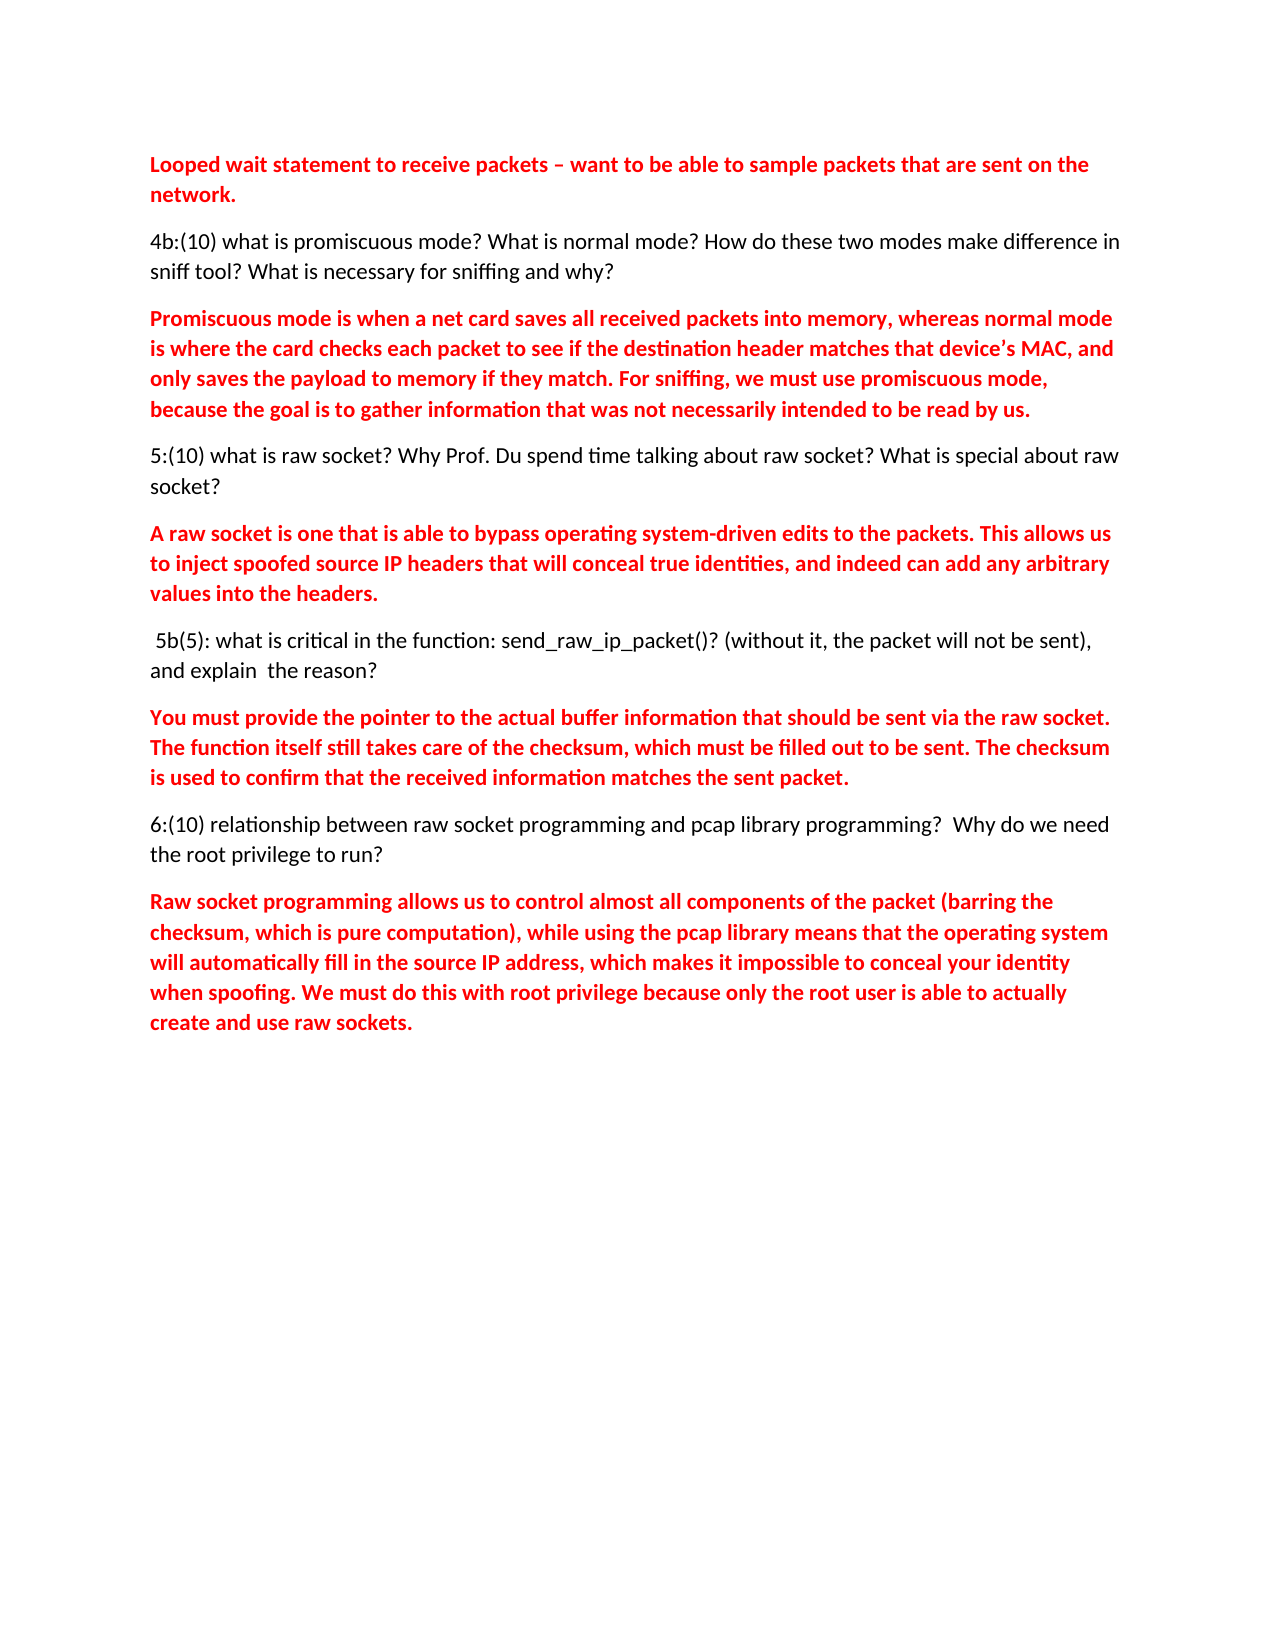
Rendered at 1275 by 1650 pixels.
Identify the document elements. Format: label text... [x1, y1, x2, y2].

text You must provide the pointer to the actual buffer information that should be sent via the raw socket. The function itself still takes care of the checksum, which must be filled out to be sent. The checksum is used to confirm that the received information matches the sent packet. [150, 703, 1125, 792]
text Looped wait statement to receive packets – want to be able to sample packets that are sent on the network. [150, 150, 1125, 208]
text 5:(10) what is raw socket? Why Prof. Du spend time talking about raw socket? What is special about raw socket? [150, 442, 1125, 500]
text 6:(10) relationship between raw socket programming and pcap library programming? Why do we need the root privilege to run? [150, 810, 1125, 869]
text Promiscuous mode is when a net card saves all received packets into memory, whereas normal mode is where the card checks each packet to see if the destination header matches that device’s MAC, and only saves the payload to memory if they match. For sniffing, we must use promiscuous mode, because the goal is to gather information that was not necessarily intended to be read by us. [150, 304, 1125, 423]
text Raw socket programming allows us to control almost all components of the packet (barring the checksum, which is pure computation), while using the pcap library means that the operating system will automatically fill in the source IP address, which makes it impossible to conceal your identity when spoofing. We must do this with root privilege because only the root user is able to actually create and use raw sockets. [150, 887, 1125, 1036]
text 5b(5): what is critical in the function: send_raw_ip_packet()? (without it, the packet will not be sent), and explain the reason? [150, 626, 1125, 684]
text 4b:(10) what is promiscuous mode? What is normal mode? How do these two modes make difference in sniff tool? What is necessary for sniffing and why? [150, 227, 1125, 285]
text A raw socket is one that is able to bypass operating system-driven edits to the packets. This allows us to inject spoofed source IP headers that will conceal true identities, and indeed can add any arbitrary values into the headers. [150, 519, 1125, 607]
